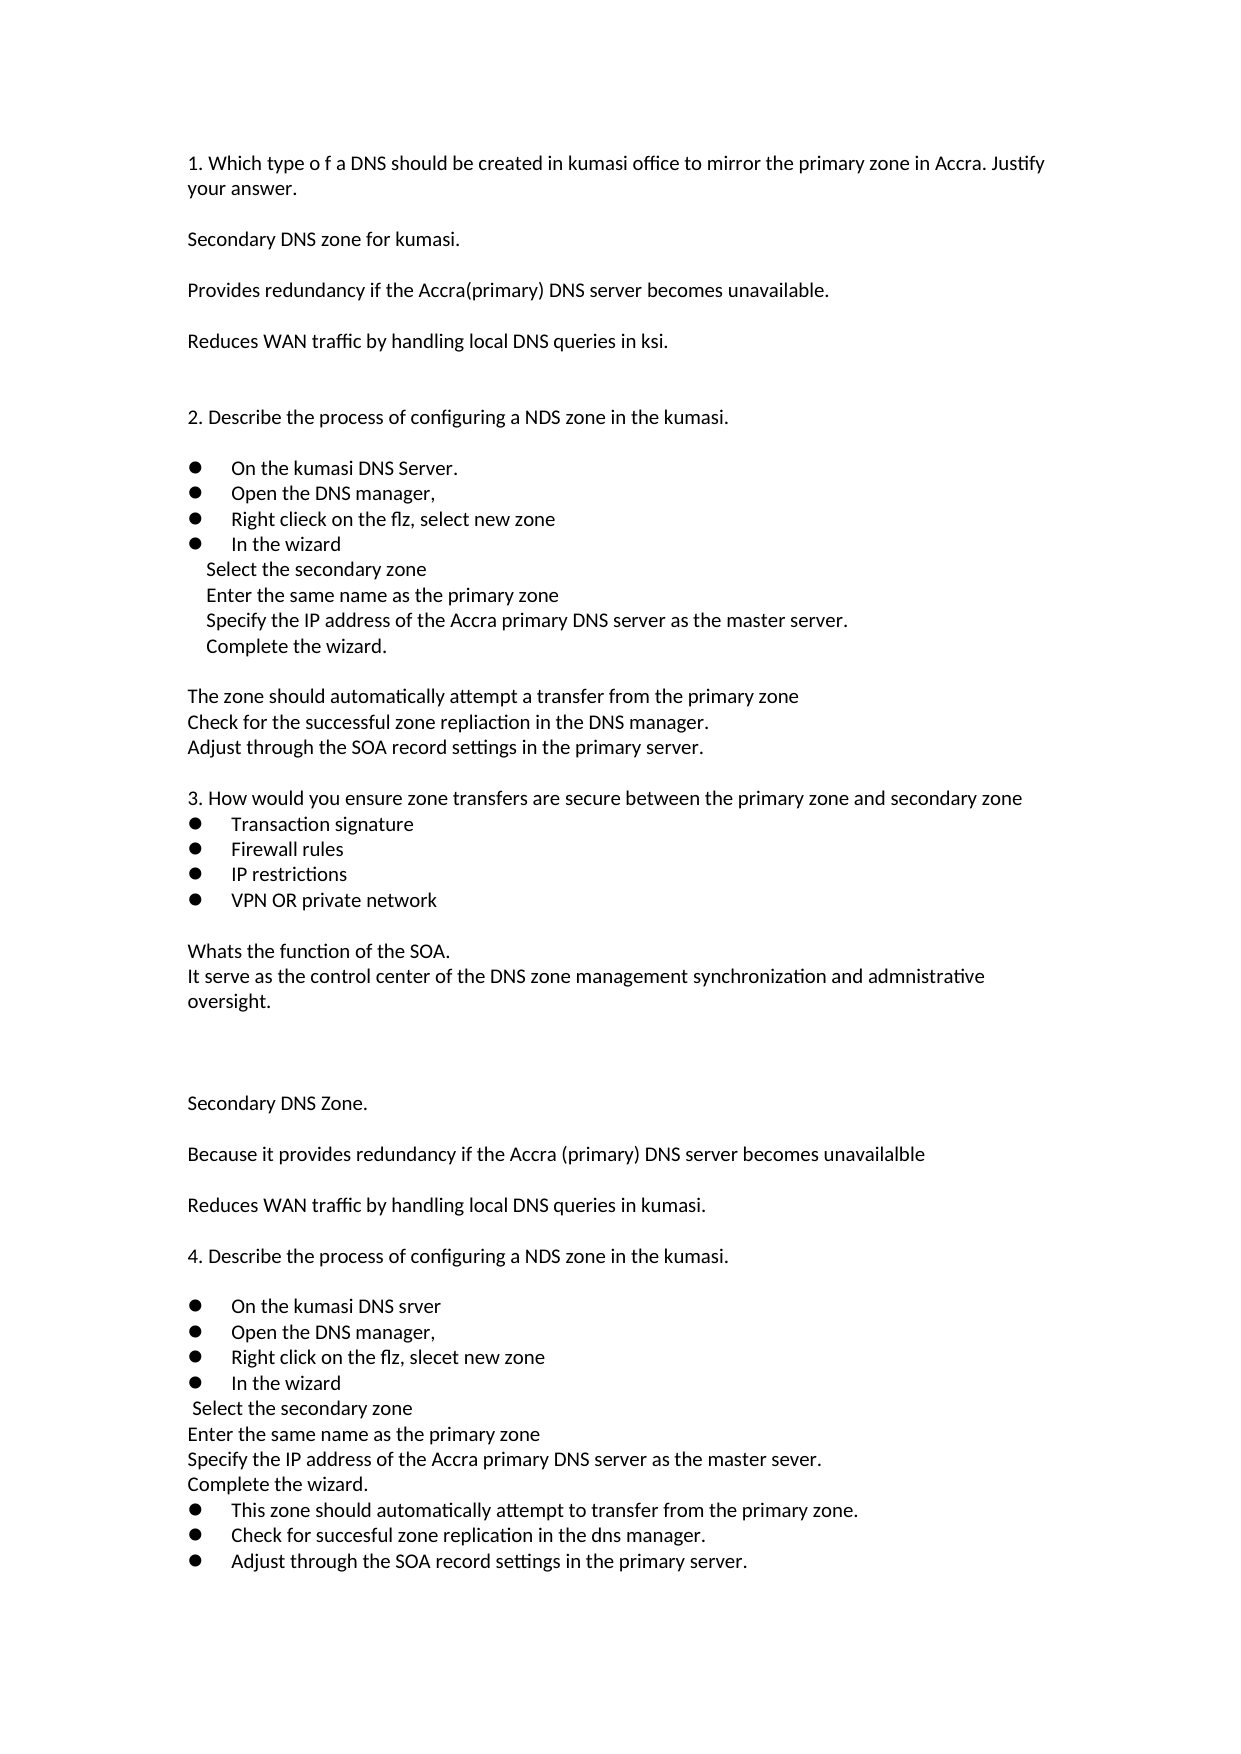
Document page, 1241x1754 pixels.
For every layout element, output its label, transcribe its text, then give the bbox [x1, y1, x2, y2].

list On the kumasi DNS Server. [187, 455, 1053, 480]
list Which type o f a DNS should be created in kumasi office to mirror the primary zone in Accra. Justify your answer. [187, 150, 1053, 201]
list Right click on the flz, slecet new zone [187, 1344, 1053, 1370]
list Open the DNS manager, [187, 1319, 1053, 1344]
list Reduces WAN traffic by handling local DNS queries in kumasi. [187, 1192, 1053, 1217]
list Open the DNS manager, [187, 480, 1053, 506]
list On the kumasi DNS srver [187, 1294, 1053, 1319]
list IP restrictions [187, 862, 1053, 887]
list This zone should automatically attempt to transfer from the primary zone. [187, 1497, 1053, 1522]
list Secondary DNS zone for kumasi. [187, 226, 1053, 252]
list VPN OR private network [187, 887, 1053, 912]
list Adjust through the SOA record settings in the primary server. [187, 734, 1053, 760]
list Select the secondary zone [187, 1395, 1053, 1421]
list Transaction signature [187, 811, 1053, 836]
list Enter the same name as the primary zone [187, 582, 1053, 607]
list Describe the process of configuring a NDS zone in the kumasi. [187, 1243, 1053, 1268]
list Complete the wizard. [187, 1472, 1053, 1497]
list How would you ensure zone transfers are secure between the primary zone and secondary zone [187, 785, 1053, 811]
list Adjust through the SOA record settings in the primary server. [187, 1548, 1053, 1573]
list Specify the IP address of the Accra primary DNS server as the master sever. [187, 1446, 1053, 1472]
list The zone should automatically attempt a transfer from the primary zone [187, 684, 1053, 709]
list Provides redundancy if the Accra(primary) DNS server becomes unavailable. [187, 277, 1053, 302]
list Firewall rules [187, 836, 1053, 862]
list Check for succesful zone replication in the dns manager. [187, 1522, 1053, 1548]
list Because it provides redundancy if the Accra (primary) DNS server becomes unavailalble [187, 1141, 1053, 1167]
list Complete the wizard. [187, 633, 1053, 658]
list In the wizard [187, 531, 1053, 557]
list Specify the IP address of the Accra primary DNS server as the master server. [187, 607, 1053, 633]
list In the wizard [187, 1370, 1053, 1395]
list Reduces WAN traffic by handling local DNS queries in ksi. [187, 328, 1053, 353]
list Enter the same name as the primary zone [187, 1421, 1053, 1446]
list Secondary DNS Zone. [187, 1090, 1053, 1116]
list Whats the function of the SOA. [187, 938, 1053, 963]
list It serve as the control center of the DNS zone management synchronization and admnistrative oversight. [187, 963, 1053, 1014]
list Describe the process of configuring a NDS zone in the kumasi. [187, 404, 1053, 429]
list Check for the successful zone repliaction in the DNS manager. [187, 709, 1053, 734]
list Right clieck on the flz, select new zone [187, 506, 1053, 531]
list Select the secondary zone [187, 557, 1053, 582]
